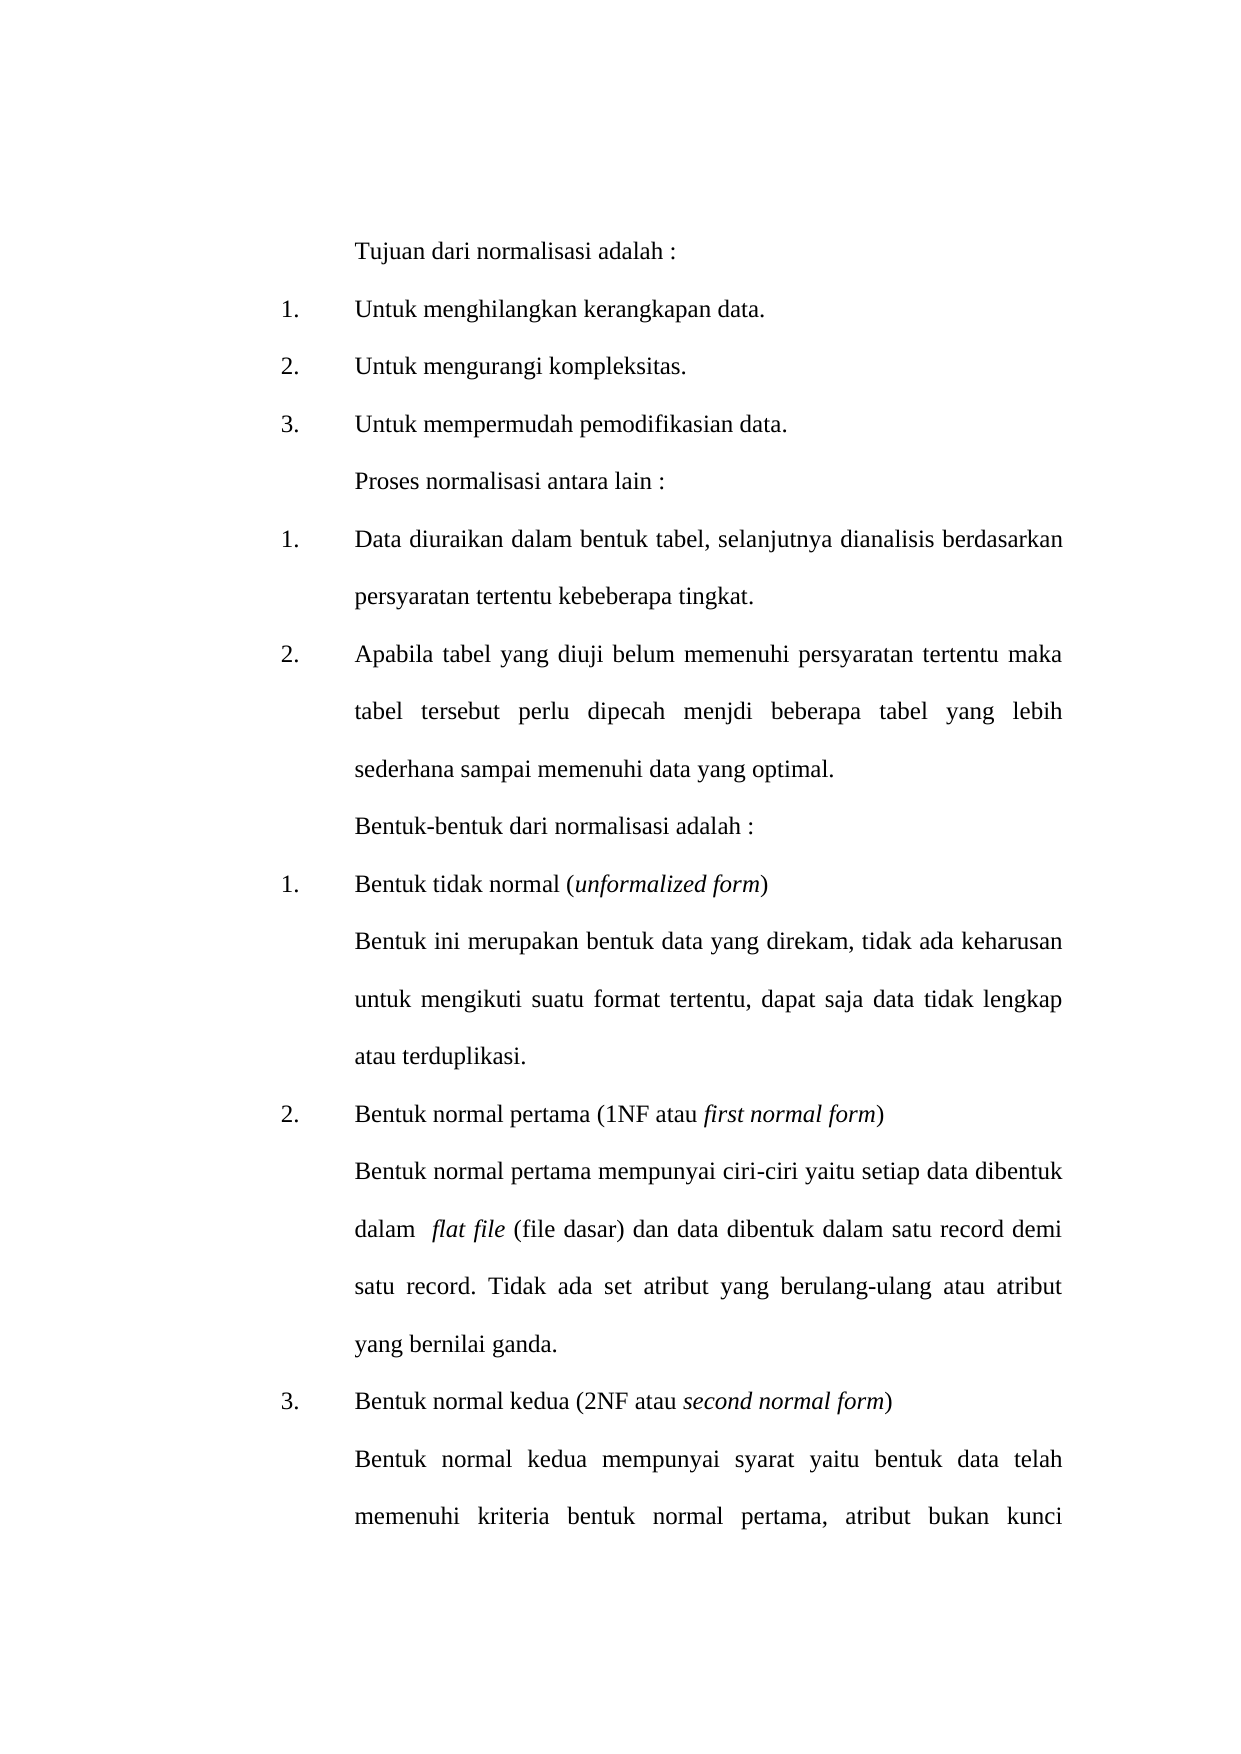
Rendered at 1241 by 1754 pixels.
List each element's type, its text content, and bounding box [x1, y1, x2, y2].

text Bentuk ini merupakan bentuk data yang direkam, tidak ada keharusan untuk mengikuti suatu format tertentu, dapat saja data tidak lengkap atau terduplikasi. [354, 926, 1063, 1070]
list Apabila tabel yang diuji belum memenuhi persyaratan tertentu maka tabel tersebut perlu dipecah menjdi beberapa tabel yang lebih sederhana sampai memenuhi data yang optimal. [281, 639, 1063, 782]
text Bentuk-bentuk dari normalisasi adalah : [236, 811, 1063, 840]
text Tujuan dari normalisasi adalah : [236, 236, 1063, 265]
list Untuk mengurangi kompleksitas. [281, 351, 1063, 380]
list Bentuk tidak normal (unformalized form) [281, 869, 1063, 897]
list Bentuk normal kedua (2NF atau second normal form) [281, 1386, 1063, 1415]
text Bentuk normal pertama mempunyai ciri-ciri yaitu setiap data dibentuk dalam flat file (file dasar) dan data dibentuk dalam satu record demi satu record. Tidak ada set atribut yang berulang-ulang atau atribut yang bernilai ganda. [354, 1156, 1063, 1357]
list Data diuraikan dalam bentuk tabel, selanjutnya dianalisis berdasarkan persyaratan tertentu kebeberapa tingkat. [281, 524, 1063, 610]
text Proses normalisasi antara lain : [236, 466, 1063, 495]
list Untuk mempermudah pemodifikasian data. [281, 409, 1063, 437]
list Untuk menghilangkan kerangkapan data. [281, 294, 1063, 322]
list Bentuk normal pertama (1NF atau first normal form) [281, 1099, 1063, 1127]
